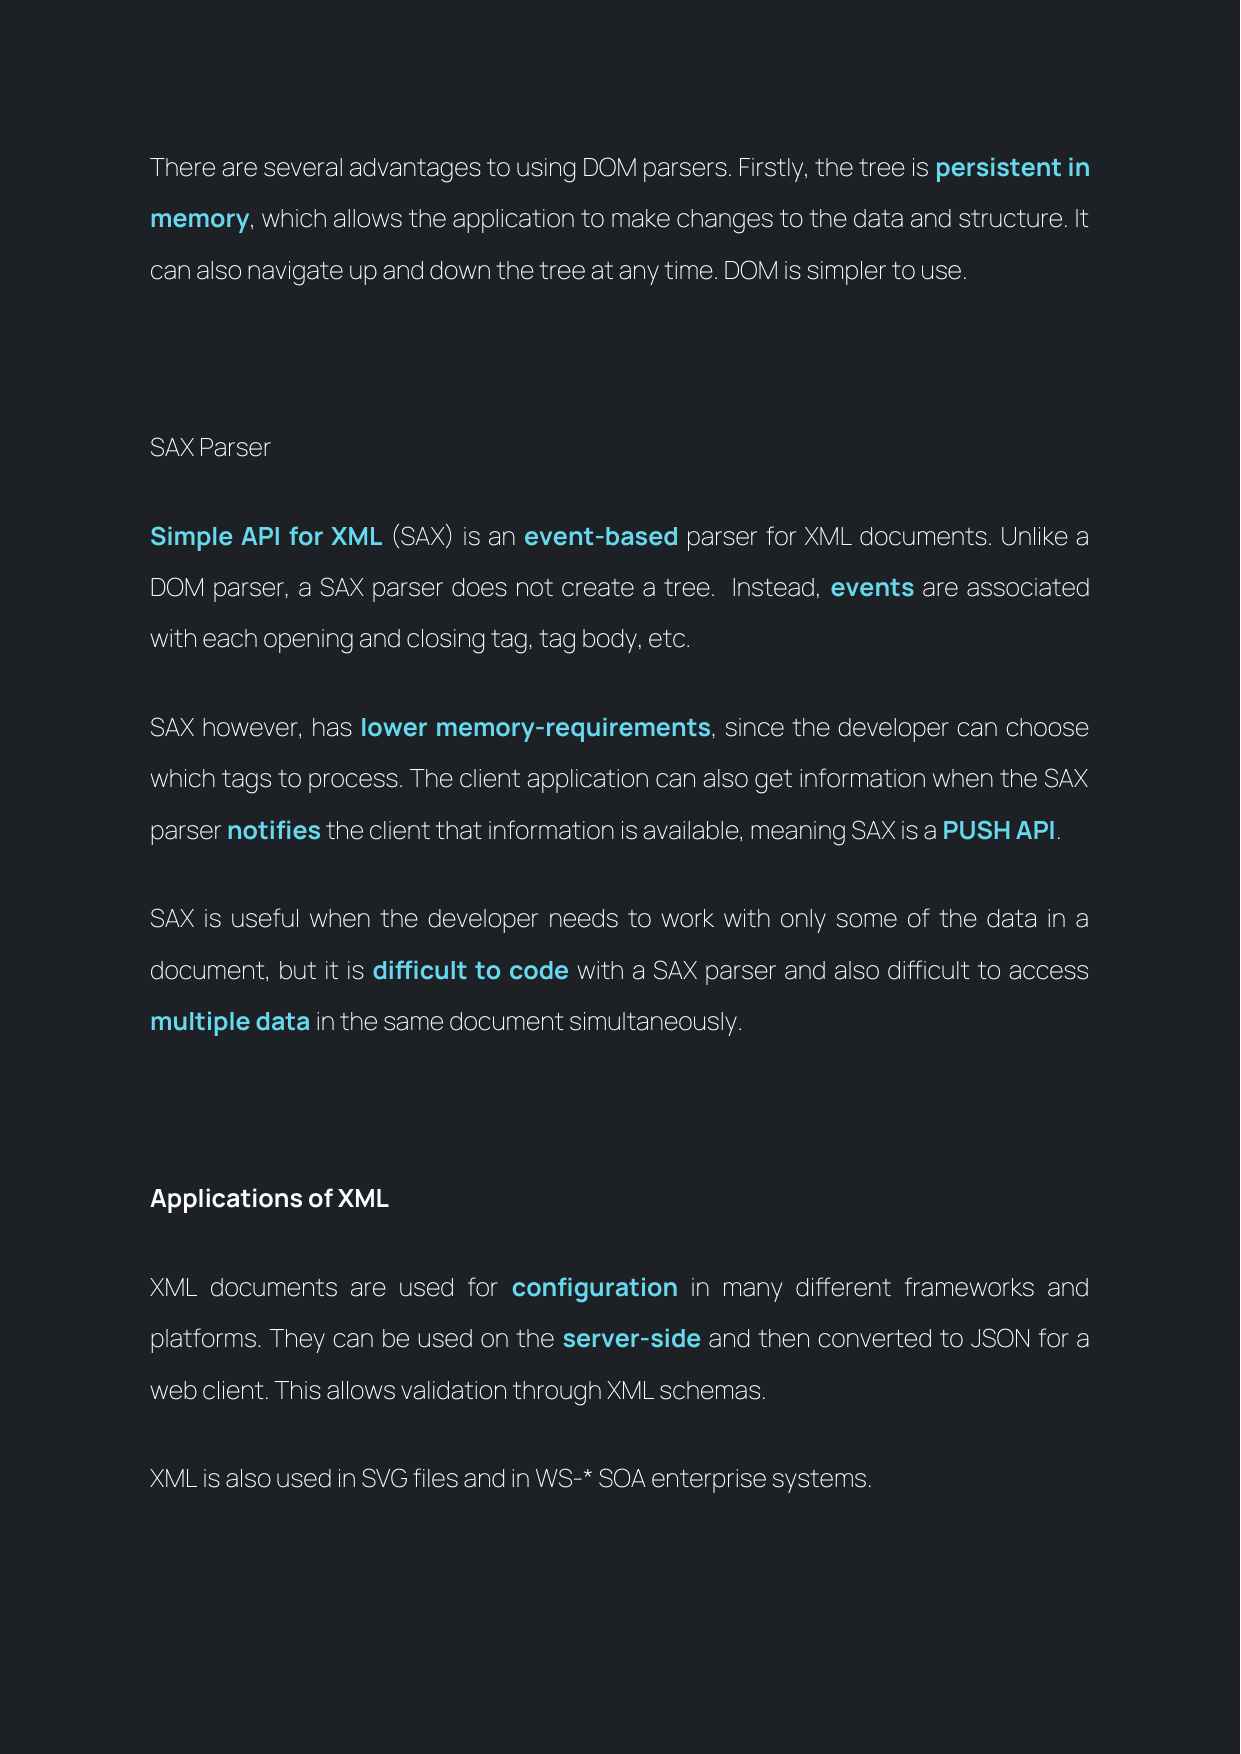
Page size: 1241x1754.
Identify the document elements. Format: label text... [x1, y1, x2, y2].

text Simple API for XML (SAX) is an event-based parser for XML documents. Unlike a DOM parser, a SAX parser does not create a tree. Instead, events are associated with each opening and closing tag, tag body, etc. [150, 519, 1090, 655]
text XML documents are used for configuration in many different frameworks and platforms. They can be used on the server-side and then converted to JSON for a web client. This allows validation through XML schemas. [150, 1270, 1090, 1407]
text SAX is useful when the developer needs to work with only some of the data in a document, but it is difficult to code with a SAX parser and also difficult to access multiple data in the same document simultaneously. [150, 901, 1090, 1038]
subtitle Applications of XML [150, 1181, 1090, 1215]
text XML is also used in SVG files and in WS-* SOA enterprise systems. [150, 1461, 1090, 1495]
text SAX however, has lower memory-requirements, since the developer can choose which tags to process. The client application can also get information when the SAX parser notifies the client that information is available, meaning SAX is a PUSH API. [150, 710, 1090, 847]
text There are several advantages to using DOM parsers. Firstly, the tree is persistent in memory, which allows the application to make changes to the data and structure. It can also navigate up and down the tree at any time. DOM is simpler to use. [150, 150, 1090, 287]
subtitle SAX Parser [150, 430, 1090, 464]
